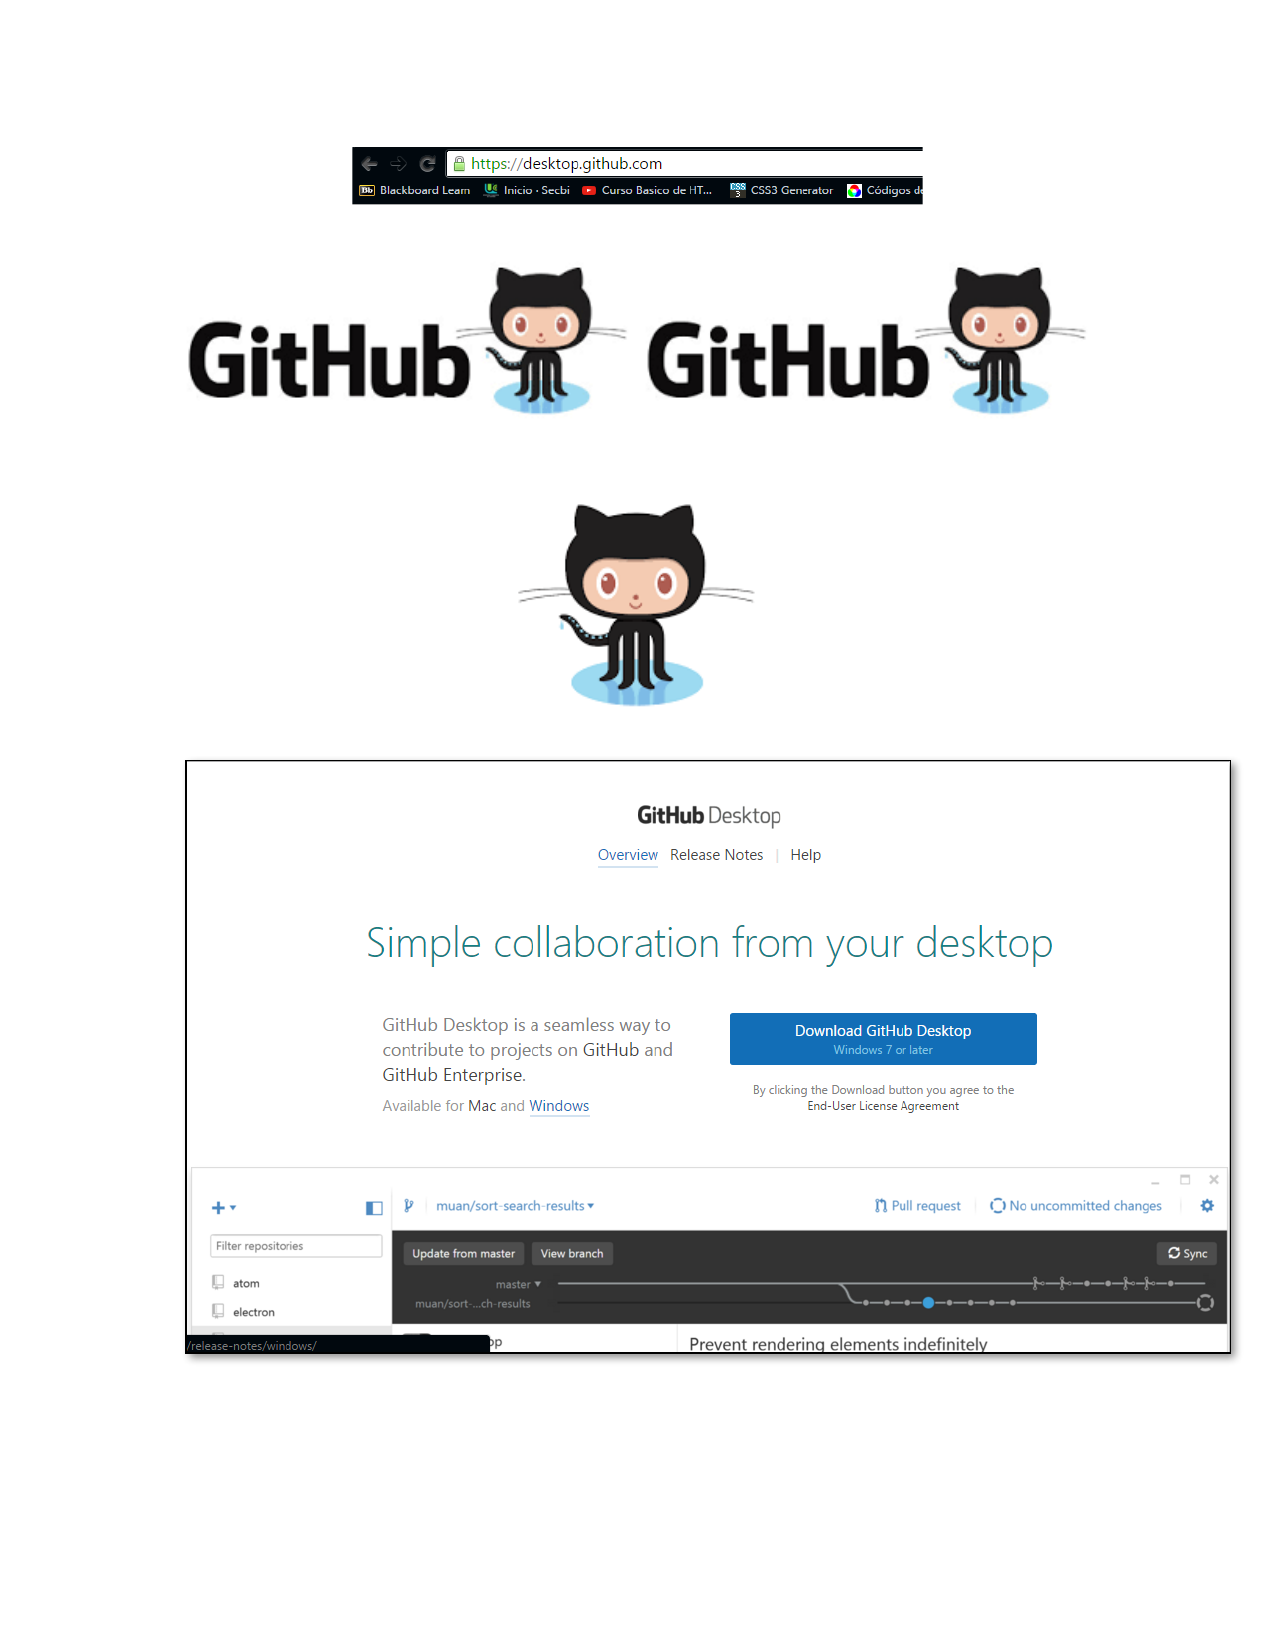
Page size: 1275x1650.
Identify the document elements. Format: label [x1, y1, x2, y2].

picture [178, 207, 1097, 476]
picture [187, 761, 1230, 1352]
picture [352, 147, 923, 205]
picture [395, 478, 880, 733]
